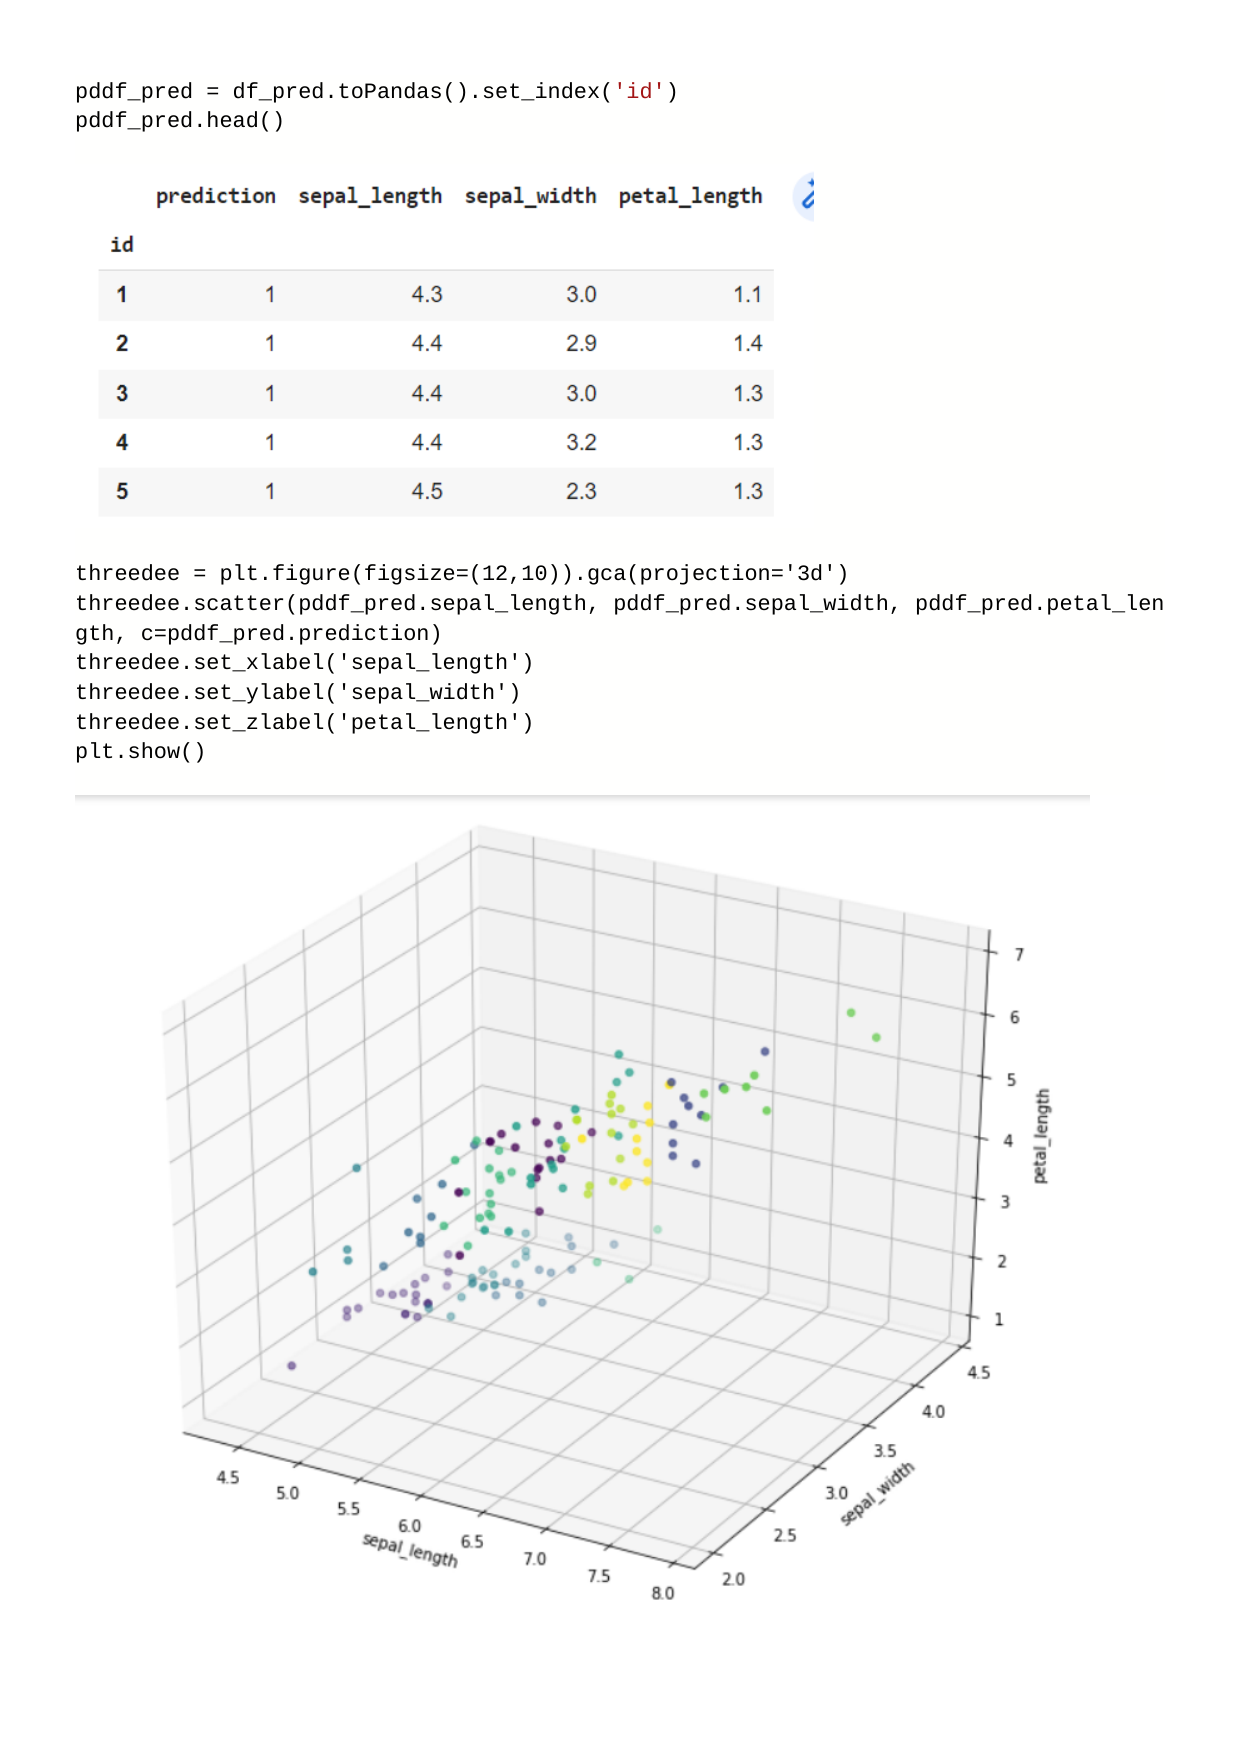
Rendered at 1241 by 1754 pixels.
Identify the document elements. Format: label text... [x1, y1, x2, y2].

text threedee.scatter(pddf_pred.sepal_length, pddf_pred.sepal_width, pddf_pred.petal_length, c=pddf_pred.prediction) [75, 587, 1165, 647]
text threedee = plt.figure(figsize=(12,10)).gca(projection='3d') [75, 557, 1165, 587]
picture [75, 795, 1090, 1611]
text pddf_pred.head() [75, 105, 1165, 134]
text plt.show() [75, 736, 1165, 765]
text threedee.set_xlabel('sepal_length') [75, 647, 1165, 676]
text pddf_pred = df_pred.toPandas().set_index('id') [75, 75, 1165, 105]
text threedee.set_ylabel('sepal_width') [75, 676, 1165, 706]
picture [75, 164, 814, 528]
text threedee.set_zlabel('petal_length') [75, 706, 1165, 736]
